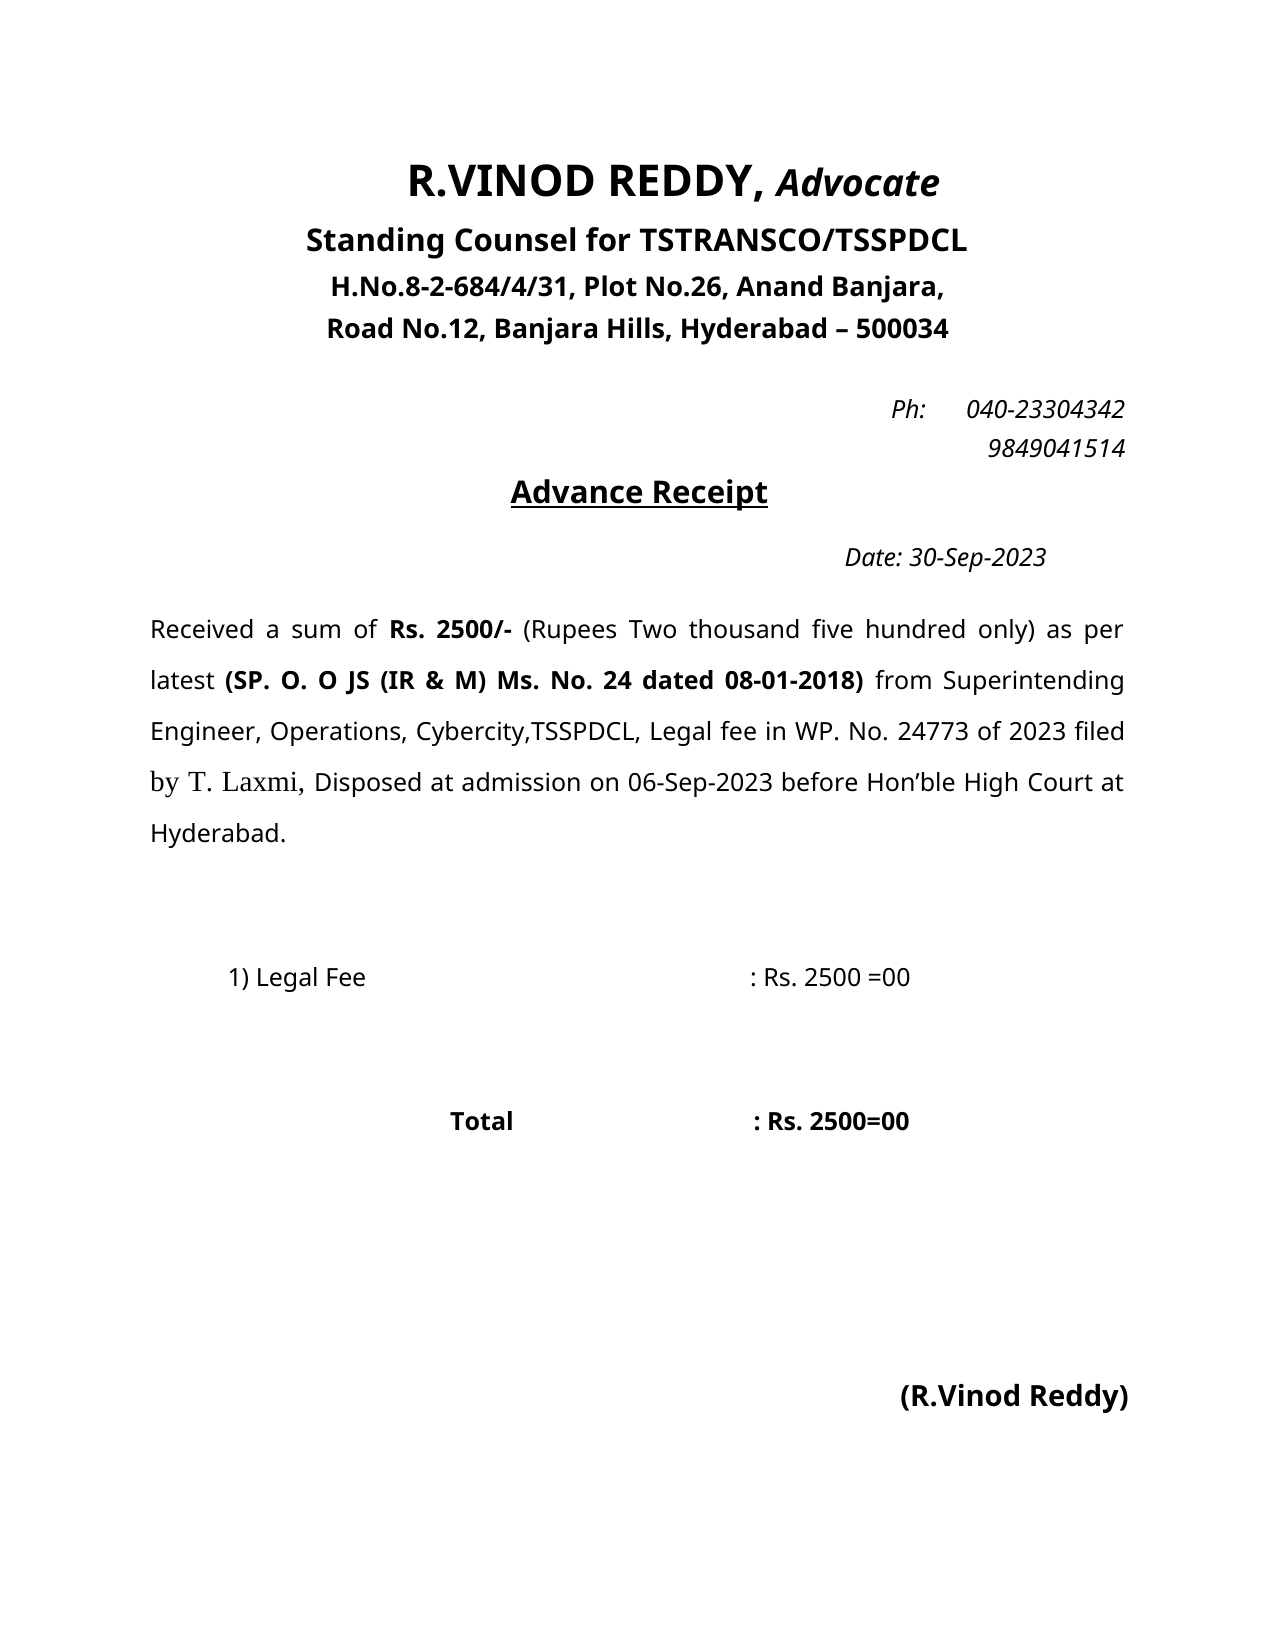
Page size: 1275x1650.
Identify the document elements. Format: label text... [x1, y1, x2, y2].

text Received a sum of Rs. 2500/- (Rupees Two thousand five hundred only) as per latest (SP. O. O JS (IR & M) Ms. No. 24 dated 08-01-2018) from Superintending Engineer, Operations, Cybercity,TSSPDCL, Legal fee in WP. No. 24773 of 2023 filed by T. Laxmi, Disposed at admission on 06-Sep-2023 before Hon’ble High Court at Hyderabad. [150, 611, 1125, 850]
text Ph: 040-23304342 [150, 391, 1125, 425]
text Road No.12, Banjara Hills, Hyderabad – 500034 [150, 310, 1125, 347]
text 1) Legal Fee : Rs. 2500 =00 [227, 960, 1010, 994]
text R.VINOD REDDY, Advocate [227, 150, 1047, 209]
text Advance Receipt [150, 470, 1128, 512]
text H.No.8-2-684/4/31, Plot No.26, Anand Banjara, [150, 267, 1125, 304]
text Date: 30-Sep-2023 [227, 539, 1047, 573]
text 9849041514 [150, 431, 1125, 464]
text Total : Rs. 2500=00 [377, 1103, 1010, 1138]
text (R.Vinod Reddy) [677, 1375, 1128, 1414]
text Standing Counsel for TSTRANSCO/TSSPDCL [227, 218, 1047, 261]
